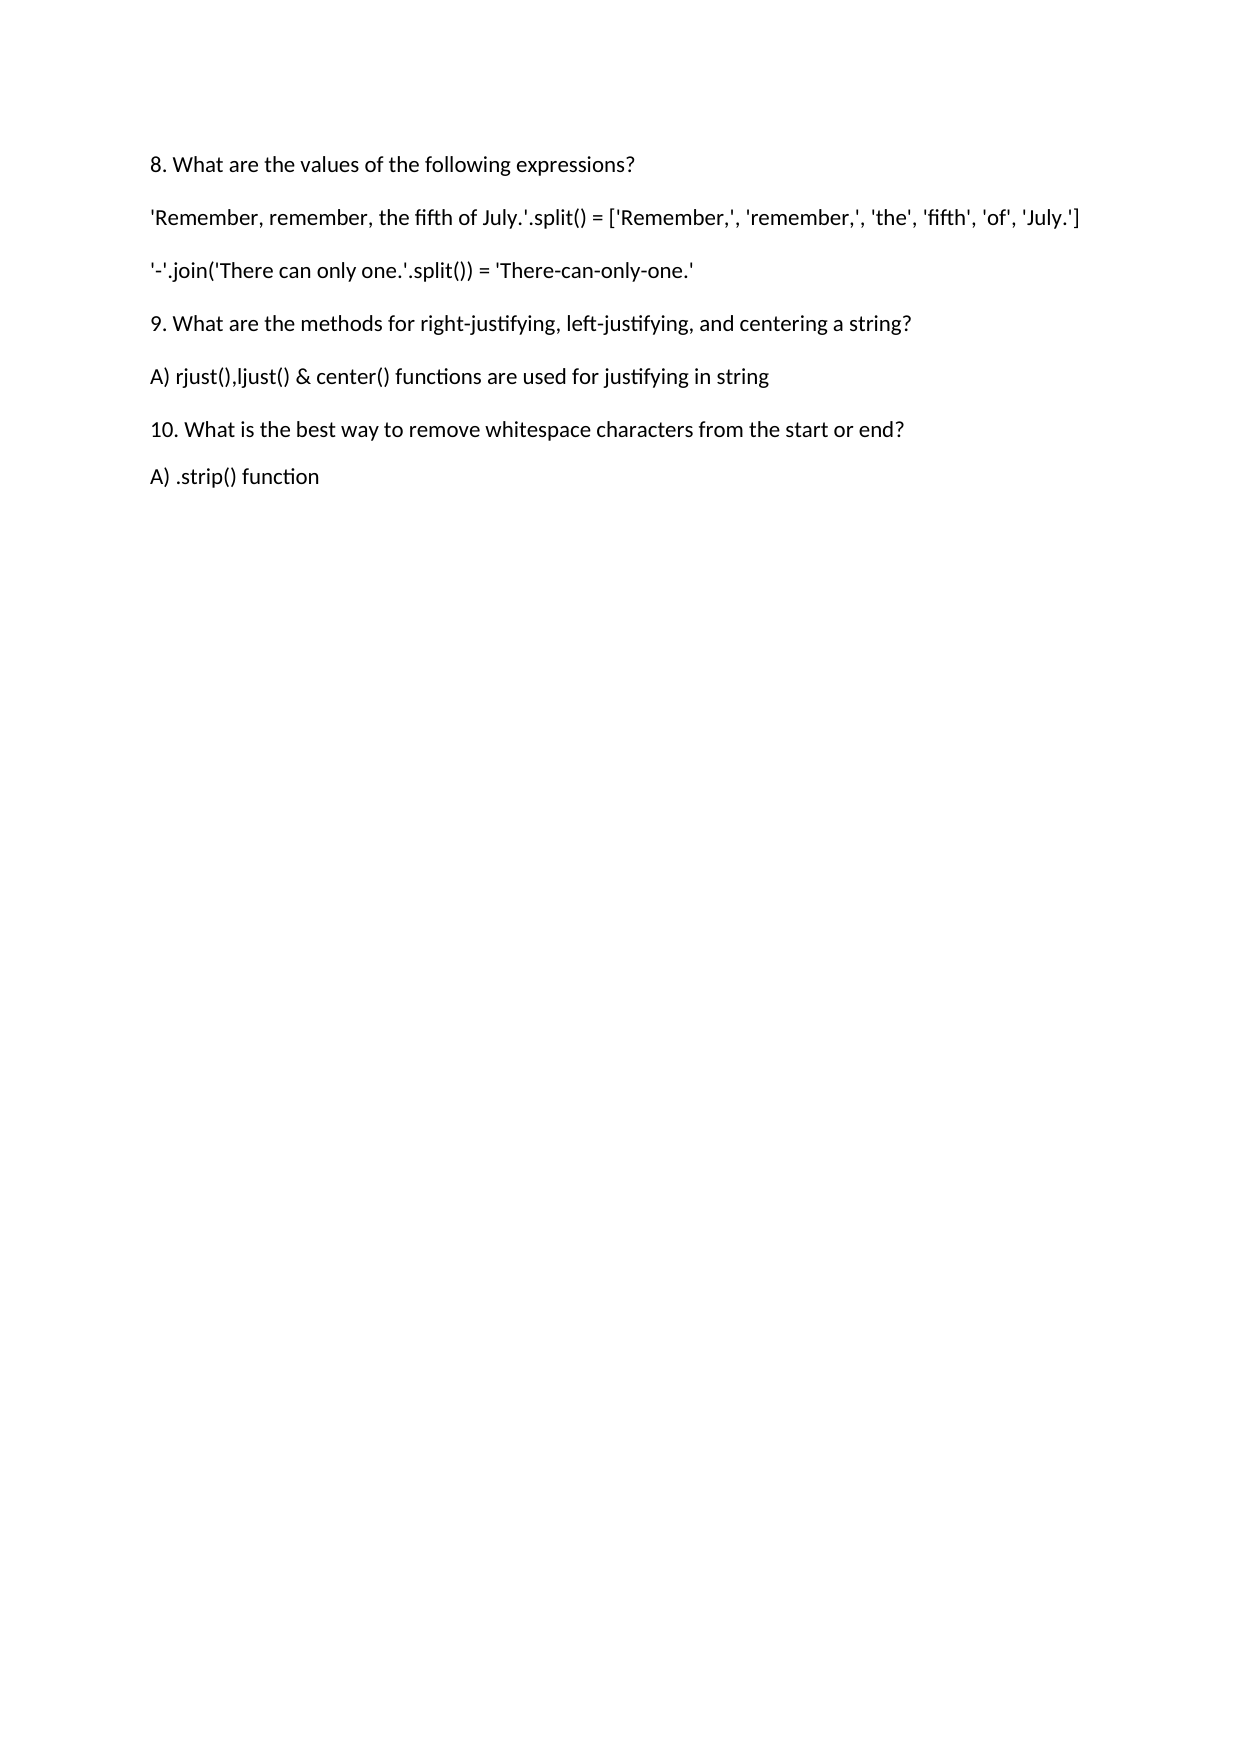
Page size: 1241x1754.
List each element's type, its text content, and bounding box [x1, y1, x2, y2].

text 8. What are the values of the following expressions? [150, 150, 1090, 178]
text A) rjust(),ljust() & center() functions are used for justifying in string [150, 362, 1090, 391]
text 9. What are the methods for right-justifying, left-justifying, and centering a string? [150, 309, 1090, 337]
text '-'.join('There can only one.'.split()) = 'There-can-only-one.' [150, 256, 1090, 284]
text 'Remember, remember, the fifth of July.'.split() = ['Remember,', 'remember,', 'the', 'fifth', 'of', 'July.'] [150, 203, 1090, 231]
text A) .strip() function [150, 462, 1090, 491]
text 10. What is the best way to remove whitespace characters from the start or end? [150, 416, 1090, 444]
